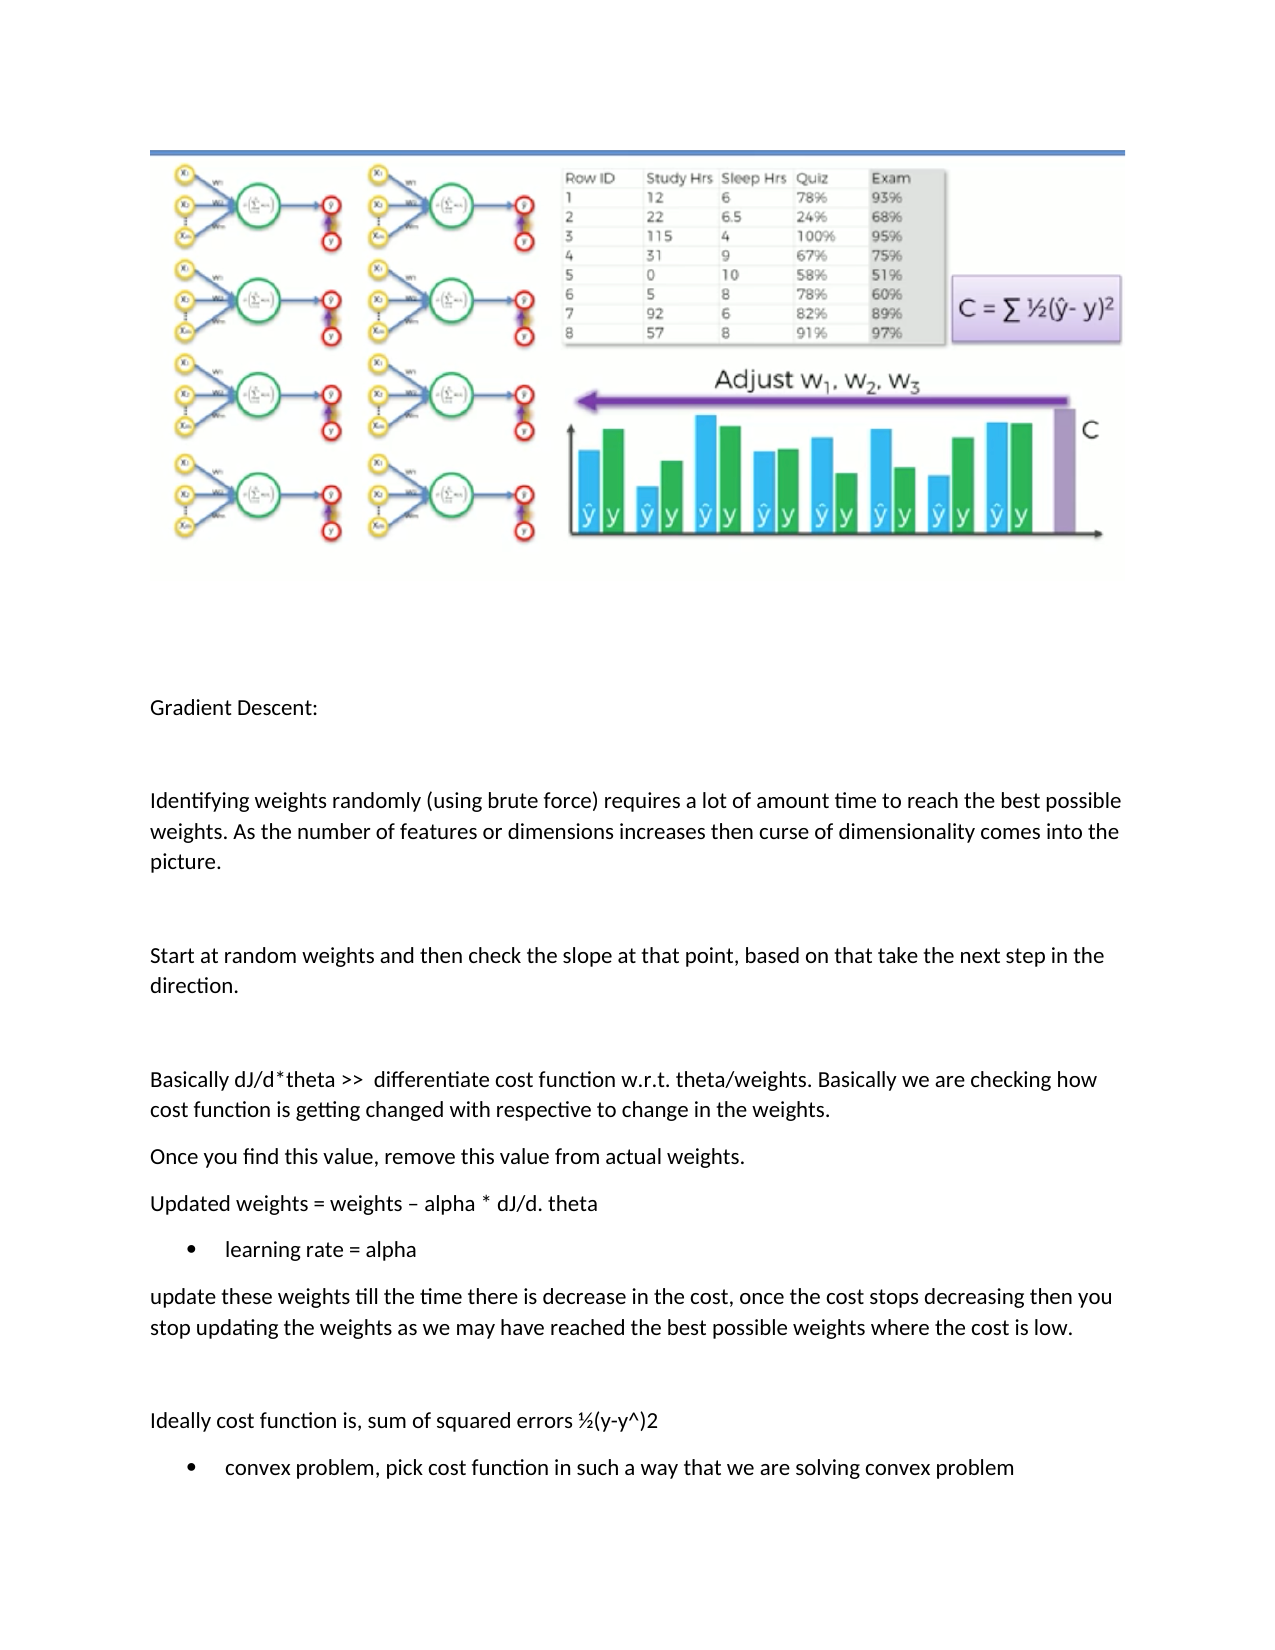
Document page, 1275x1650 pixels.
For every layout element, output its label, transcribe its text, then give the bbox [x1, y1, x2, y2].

text Start at random weights and then check the slope at that point, based on that take the next step in the direction. [150, 941, 1125, 999]
text Updated weights = weights – alpha * dJ/d. theta [150, 1189, 1125, 1217]
text Once you find this value, remove this value from actual weights. [150, 1142, 1125, 1170]
list learning rate = alpha [187, 1236, 1125, 1264]
text Basically dJ/d*theta >> differentiate cost function w.r.t. theta/weights. Basically we are checking how cost function is getting changed with respective to change in the weights. [150, 1065, 1125, 1123]
text update these weights till the time there is decrease in the cost, once the cost stops decreasing then you stop updating the weights as we may have reached the best possible weights where the cost is low. [150, 1282, 1125, 1341]
picture [150, 150, 1125, 581]
text Identifying weights randomly (using brute force) requires a lot of amount time to reach the best possible weights. As the number of features or dimensions increases then curse of dimensionality comes into the picture. [150, 787, 1125, 875]
text Ideally cost function is, sum of squared errors ½(y-y^)2 [150, 1406, 1125, 1434]
list convex problem, pick cost function in such a way that we are solving convex problem [187, 1453, 1125, 1481]
text Gradient Descent: [150, 693, 1125, 721]
